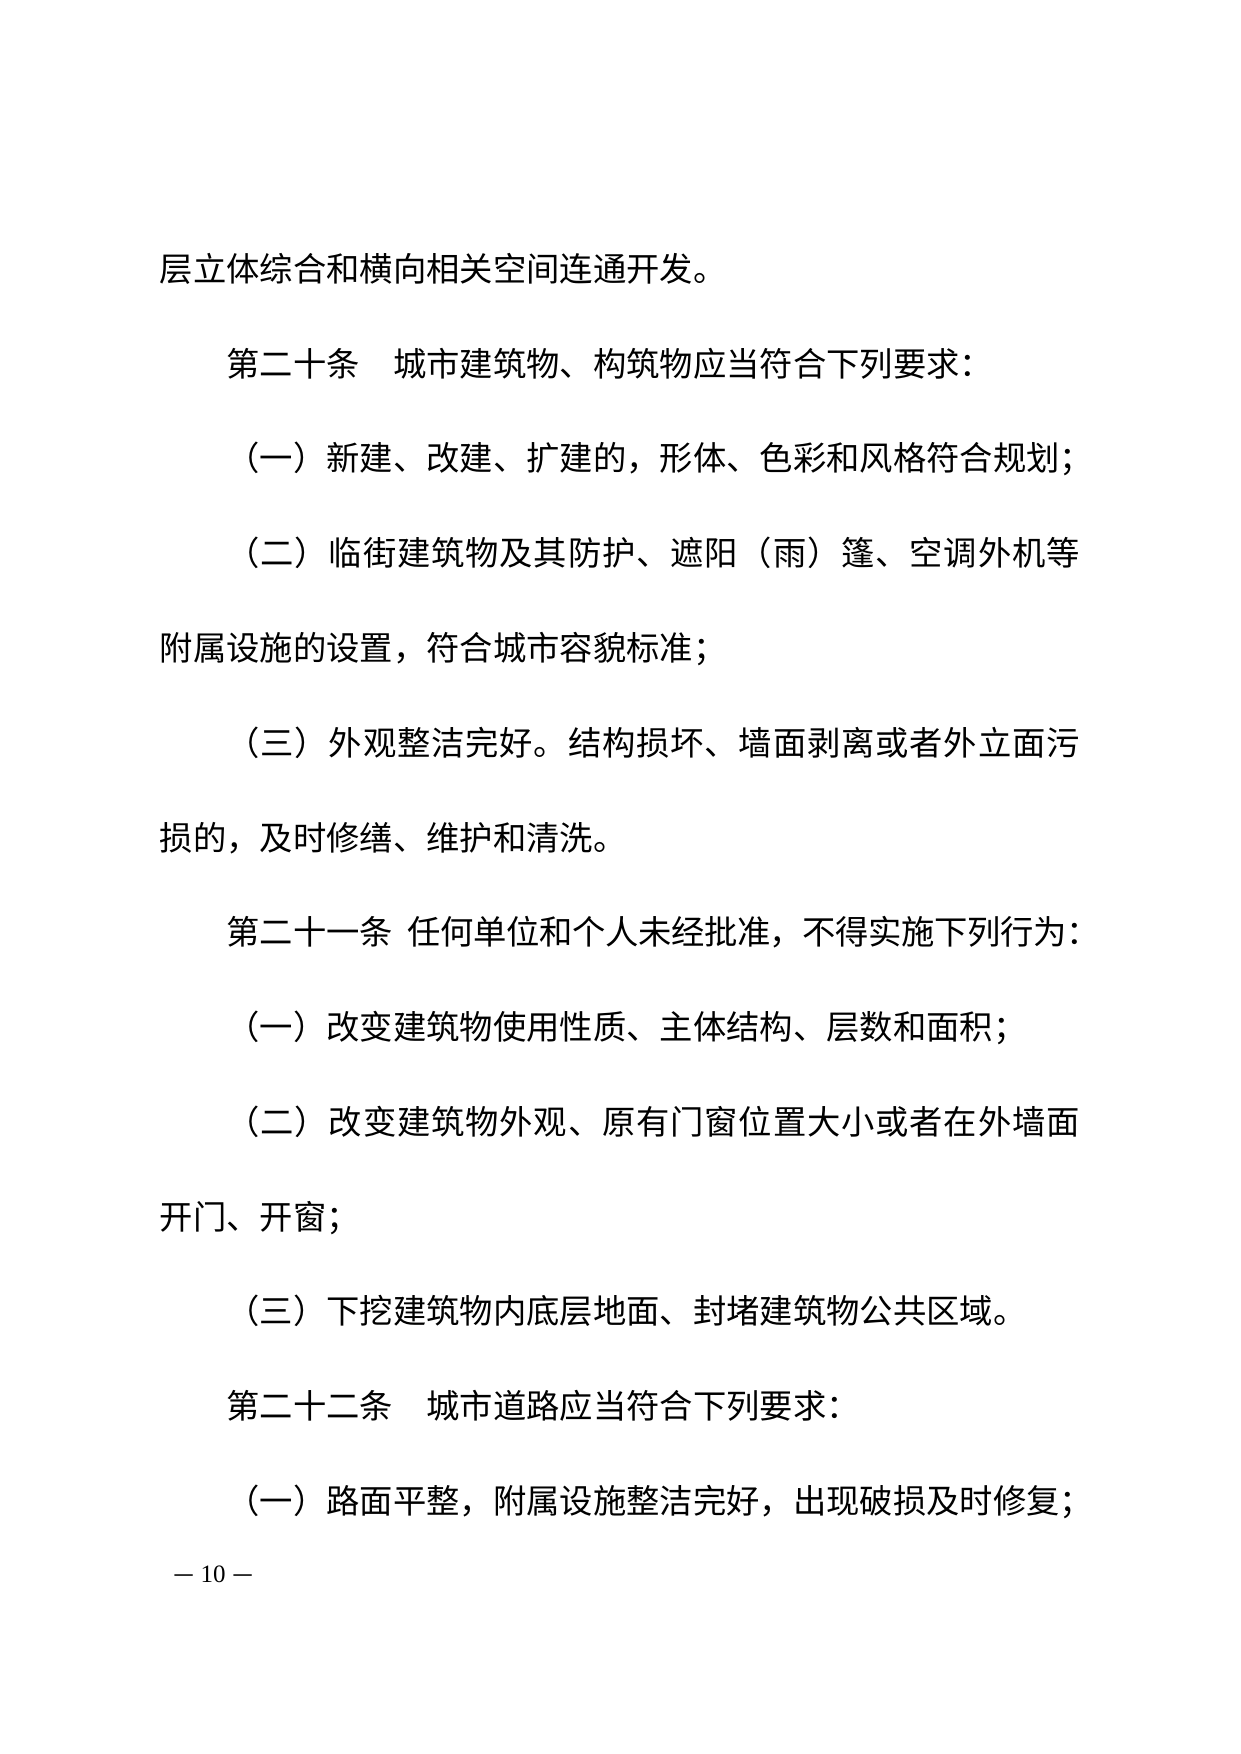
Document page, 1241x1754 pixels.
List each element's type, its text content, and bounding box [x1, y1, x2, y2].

text 第二十二条 城市道路应当符合下列要求： [159, 1357, 1081, 1452]
text （三）外观整洁完好。结构损坏、墙面剥离或者外立面污损的，及时修缮、维护和清洗。 [159, 693, 1081, 883]
text （二）临街建筑物及其防护、遮阳（雨）篷、空调外机等附属设施的设置，符合城市容貌标准； [159, 504, 1081, 693]
list 改变建筑物使用性质、主体结构、层数和面积； [159, 978, 1081, 1072]
text （二）改变建筑物外观、原有门窗位置大小或者在外墙面开门、开窗； [159, 1072, 1081, 1262]
text 第二十一条 任何单位和个人未经批准，不得实施下列行为： [159, 883, 1081, 978]
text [159, 219, 1081, 314]
text 第二十条 城市建筑物、构筑物应当符合下列要求： [159, 314, 1081, 409]
text （一）新建、改建、扩建的，形体、色彩和风格符合规划； [159, 409, 1081, 504]
text （一）路面平整，附属设施整洁完好，出现破损及时修复； [159, 1452, 1081, 1546]
text （三）下挖建筑物内底层地面、封堵建筑物公共区域。 [159, 1262, 1081, 1357]
